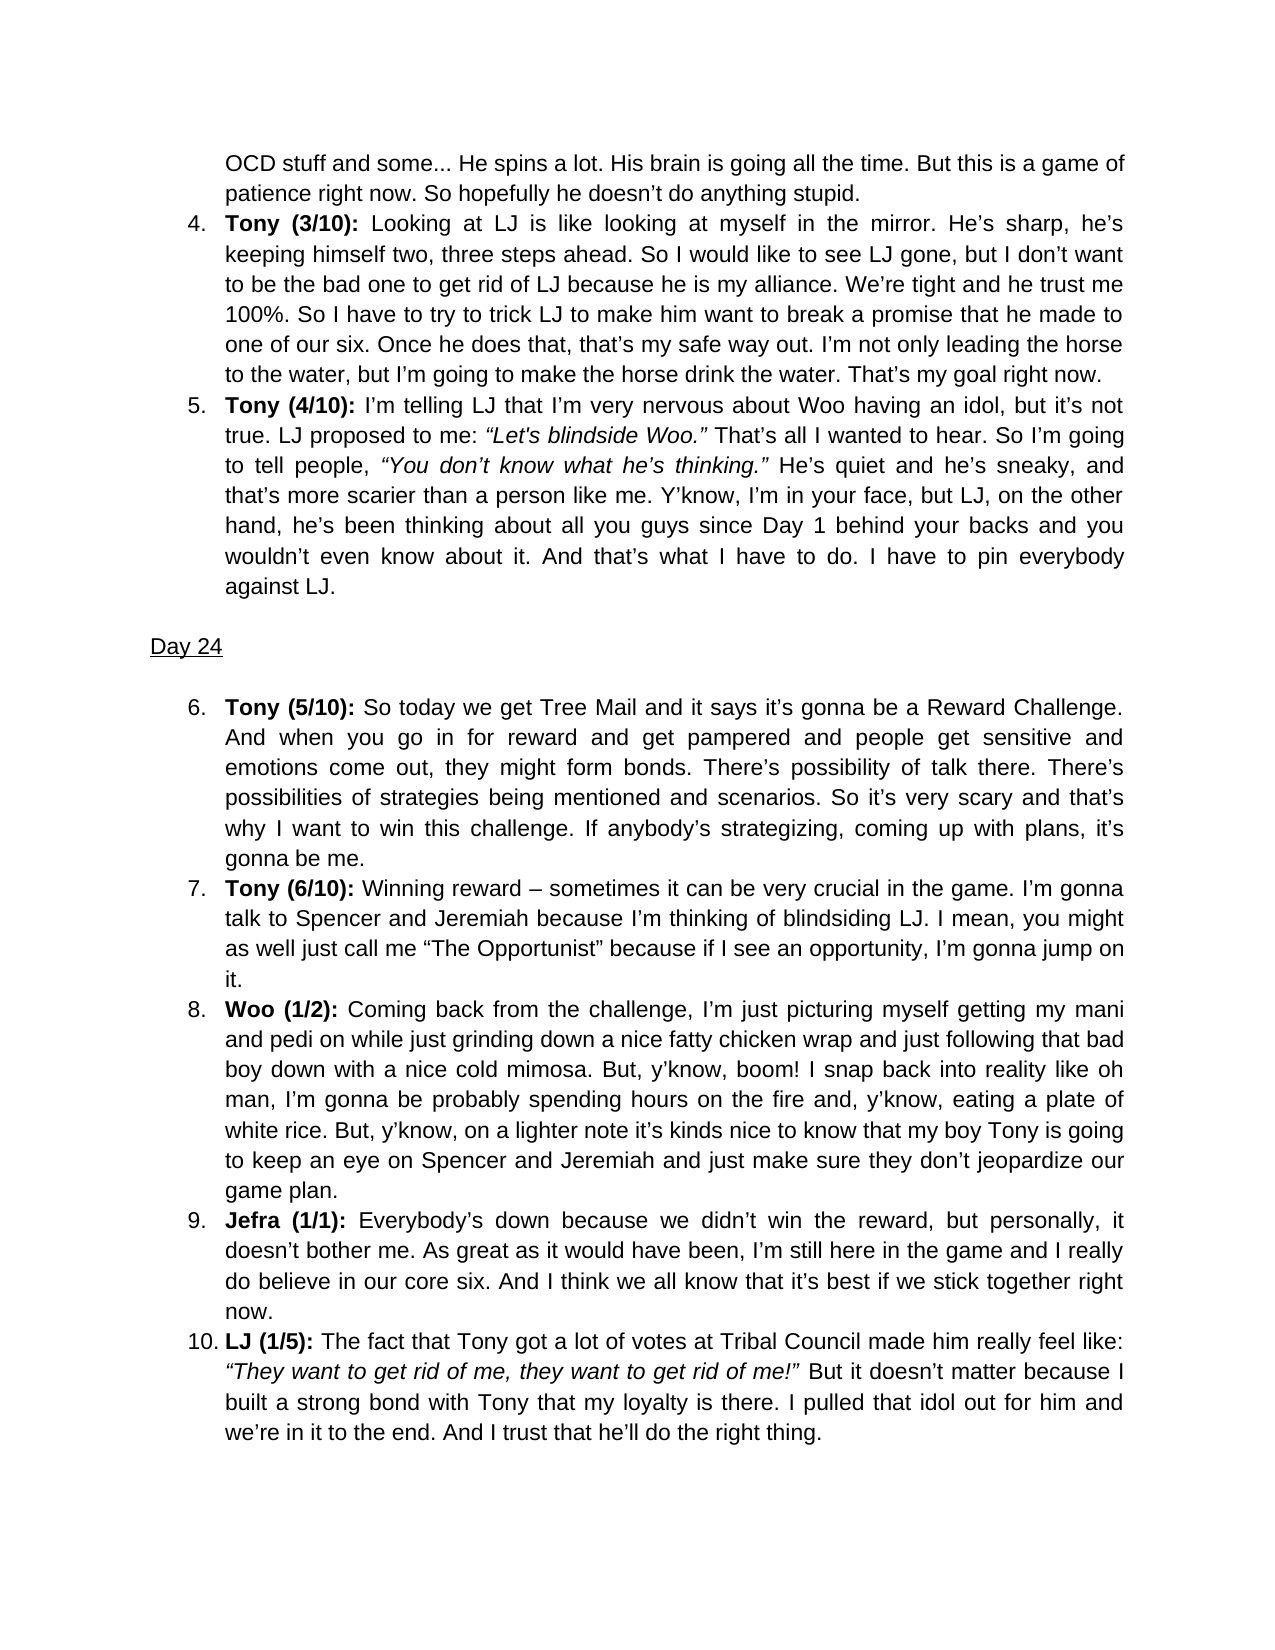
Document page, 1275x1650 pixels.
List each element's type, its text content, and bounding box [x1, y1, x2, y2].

list Tony (6/10): Winning reward – sometimes it can be very crucial in the game. I’m gonna talk to Spencer and Jeremiah because I’m thinking of blindsiding LJ. I mean, you might as well just call me “The Opportunist” because if I see an opportunity, I’m gonna jump on it. [187, 875, 1125, 992]
list Tony (3/10): Looking at LJ is like looking at myself in the mirror. He’s sharp, he’s keeping himself two, three steps ahead. So I would like to see LJ gone, but I don’t want to be the bad one to get rid of LJ because he is my alliance. We’re tight and he trust me 100%. So I have to try to trick LJ to make him want to break a promise that he made to one of our six. Once he does that, that’s my safe way out. I’m not only leading the horse to the water, but I’m going to make the horse drink the water. That’s my goal right now. [187, 210, 1125, 388]
list Tony (5/10): So today we get Tree Mail and it says it’s gonna be a Reward Challenge. And when you go in for reward and get pampered and people get sensitive and emotions come out, they might form bonds. There’s possibility of talk there. There’s possibilities of strategies being mentioned and scenarios. So it’s very scary and that’s why I want to win this challenge. If anybody’s strategizing, coming up with plans, it’s gonna be me. [187, 694, 1125, 871]
list Tony (4/10): I’m telling LJ that I’m very nervous about Woo having an idol, but it’s not true. LJ proposed to me: “Let's blindside Woo.” That’s all I wanted to hear. So I’m going to tell people, “You don’t know what he’s thinking.” He’s quiet and he’s sneaky, and that’s more scarier than a person like me. Y’know, I’m in your face, but LJ, on the other hand, he’s been thinking about all you guys since Day 1 behind your backs and you wouldn’t even know about it. And that’s what I have to do. I have to pin everybody against LJ. [187, 392, 1125, 599]
list LJ (1/5): The fact that Tony got a lot of votes at Tribal Council made him really feel like: “They want to get rid of me, they want to get rid of me!” But it doesn’t matter because I built a strong bond with Tony that my loyalty is there. I pulled that idol out for him and we’re in it to the end. And I trust that he’ll do the right thing. [187, 1328, 1125, 1445]
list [187, 150, 1125, 207]
text Day 24 [150, 633, 1125, 660]
list Jefra (1/1): Everybody’s down because we didn’t win the reward, but personally, it doesn’t bother me. As great as it would have been, I’m still here in the game and I really do believe in our core six. And I think we all know that it’s best if we stick together right now. [187, 1207, 1125, 1324]
list Woo (1/2): Coming back from the challenge, I’m just picturing myself getting my mani and pedi on while just grinding down a nice fatty chicken wrap and just following that bad boy down with a nice cold mimosa. But, y’know, boom! I snap back into reality like oh man, I’m gonna be probably spending hours on the fire and, y’know, eating a plate of white rice. But, y’know, on a lighter note it’s kinds nice to know that my boy Tony is going to keep an eye on Spencer and Jeremiah and just make sure they don’t jeopardize our game plan. [187, 996, 1125, 1203]
